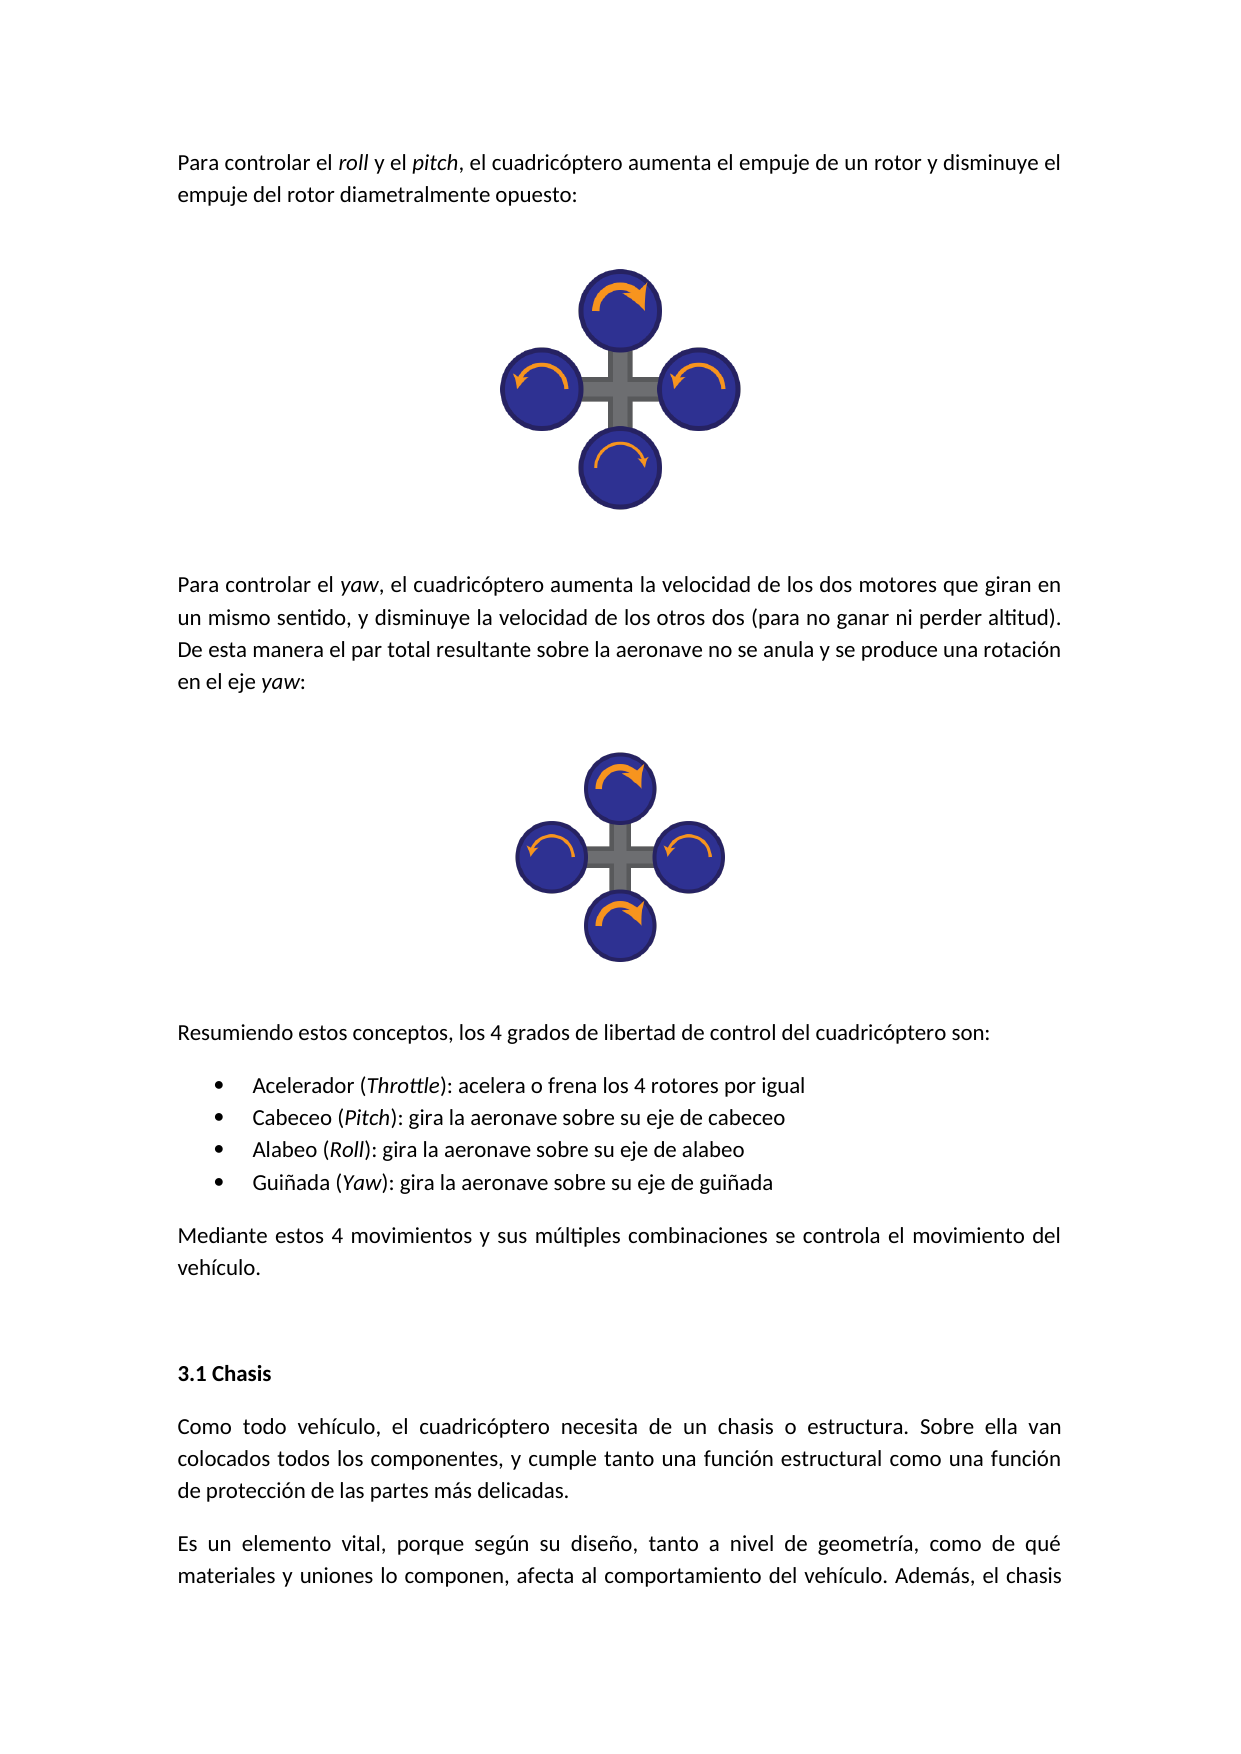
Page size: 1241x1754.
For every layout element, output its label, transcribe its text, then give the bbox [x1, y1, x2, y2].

text Para controlar el yaw, el cuadricóptero aumenta la velocidad de los dos motores que giran en un mismo sentido, y disminuye la velocidad de los otros dos (para no ganar ni perder altitud). De esta manera el par total resultante sobre la aeronave no se anula y se produce una rotación en el eje yaw: [177, 571, 1063, 695]
list Guiñada (Yaw): gira la aeronave sobre su eje de guiñada [215, 1168, 1063, 1196]
picture [463, 232, 777, 546]
picture [483, 720, 757, 994]
text Como todo vehículo, el cuadricóptero necesita de un chasis o estructura. Sobre ella van colocados todos los componentes, y cumple tanto una función estructural como una función de protección de las partes más delicadas. [177, 1412, 1063, 1504]
text 3.1 Chasis [177, 1359, 1063, 1387]
text Para controlar el roll y el pitch, el cuadricóptero aumenta el empuje de un rotor y disminuye el empuje del rotor diametralmente opuesto: [177, 148, 1063, 208]
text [177, 1529, 1063, 1590]
list Cabeceo (Pitch): gira la aeronave sobre su eje de cabeceo [215, 1103, 1063, 1131]
list Acelerador (Throttle): acelera o frena los 4 rotores por igual [215, 1071, 1063, 1099]
list Alabeo (Roll): gira la aeronave sobre su eje de alabeo [215, 1136, 1063, 1164]
text Mediante estos 4 movimientos y sus múltiples combinaciones se controla el movimiento del vehículo. [177, 1221, 1063, 1281]
text Resumiendo estos conceptos, los 4 grados de libertad de control del cuadricóptero son: [177, 1018, 1063, 1046]
